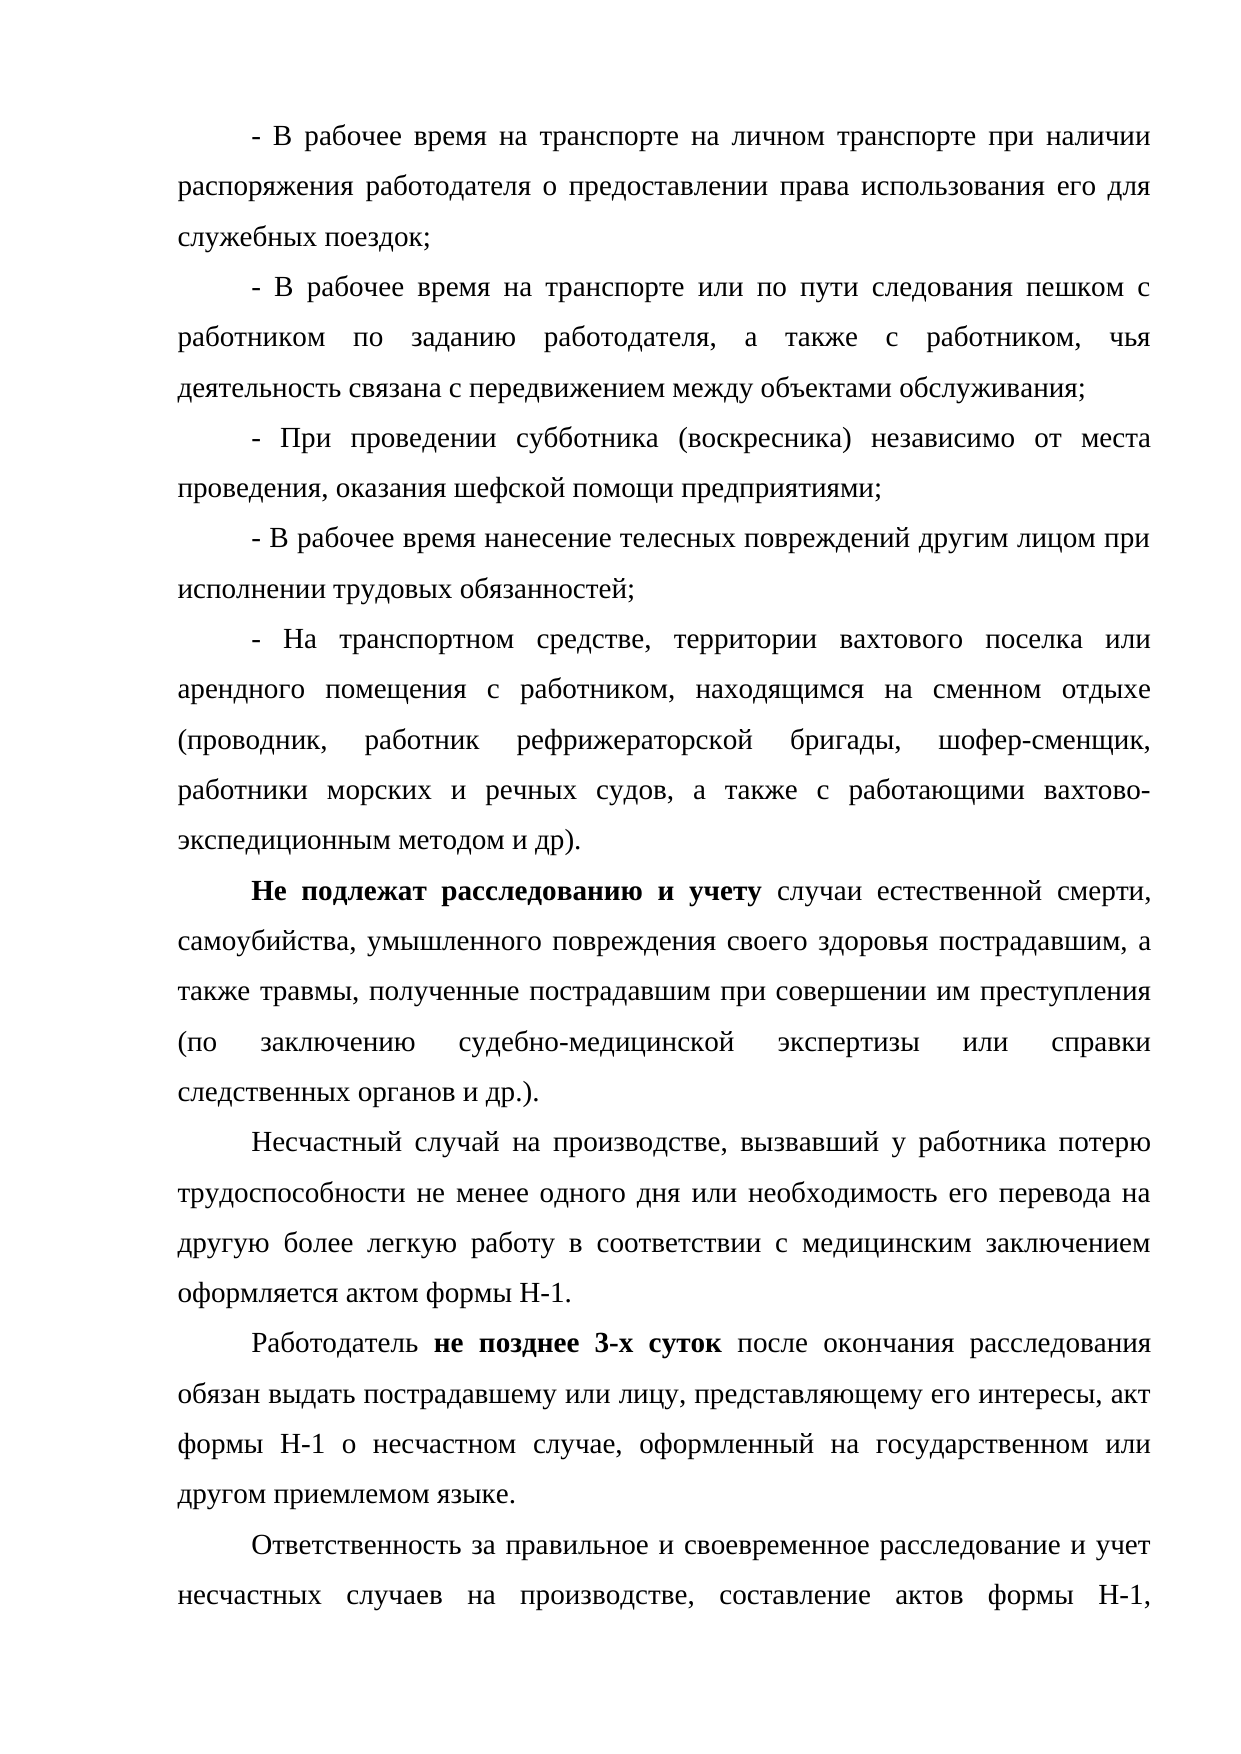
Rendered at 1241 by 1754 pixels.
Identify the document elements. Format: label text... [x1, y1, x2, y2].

text Работодатель не позднее 3-х суток после окончания расследования обязан выдать пострадавшему или лицу, представляющему его интересы, акт формы Н-1 о несчастном случае, оформленный на государственном или другом приемлемом языке. [177, 1326, 1152, 1510]
text - В рабочее время на транспорте на личном транспорте при наличии распоряжения работодателя о предоставлении права использования его для служебных поездок; [177, 118, 1152, 252]
text Не подлежат расследованию и учету случаи естественной смерти, самоубийства, умышленного повреждения своего здоровья пострадавшим, а также травмы, полученные пострадавшим при совершении им преступления (по заключению судебно-медицинской экспертизы или справки следственных органов и др.). [177, 873, 1152, 1108]
text - В рабочее время нанесение телесных повреждений другим лицом при исполнении трудовых обязанностей; [177, 521, 1152, 604]
text Несчастный случай на производстве, вызвавший у работника потерю трудоспособности не менее одного дня или необходимость его перевода на другую более легкую работу в соответствии с медицинским заключением оформляется актом формы Н-1. [177, 1124, 1152, 1309]
text - При проведении субботника (воскресника) независимо от места проведения, оказания шефской помощи предприятиями; [177, 420, 1152, 504]
text - На транспортном средстве, территории вахтового поселка или арендного помещения с работником, находящимся на сменном отдыхе (проводник, работник рефрижераторской бригады, шофер-сменщик, работники морских и речных судов, а также с работающими вахтово-экспедиционным методом и др). [177, 621, 1152, 856]
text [177, 1527, 1152, 1611]
text - В рабочее время на транспорте или по пути следования пешком с работником по заданию работодателя, а также с работником, чья деятельность связана с передвижением между объектами обслуживания; [177, 269, 1152, 403]
